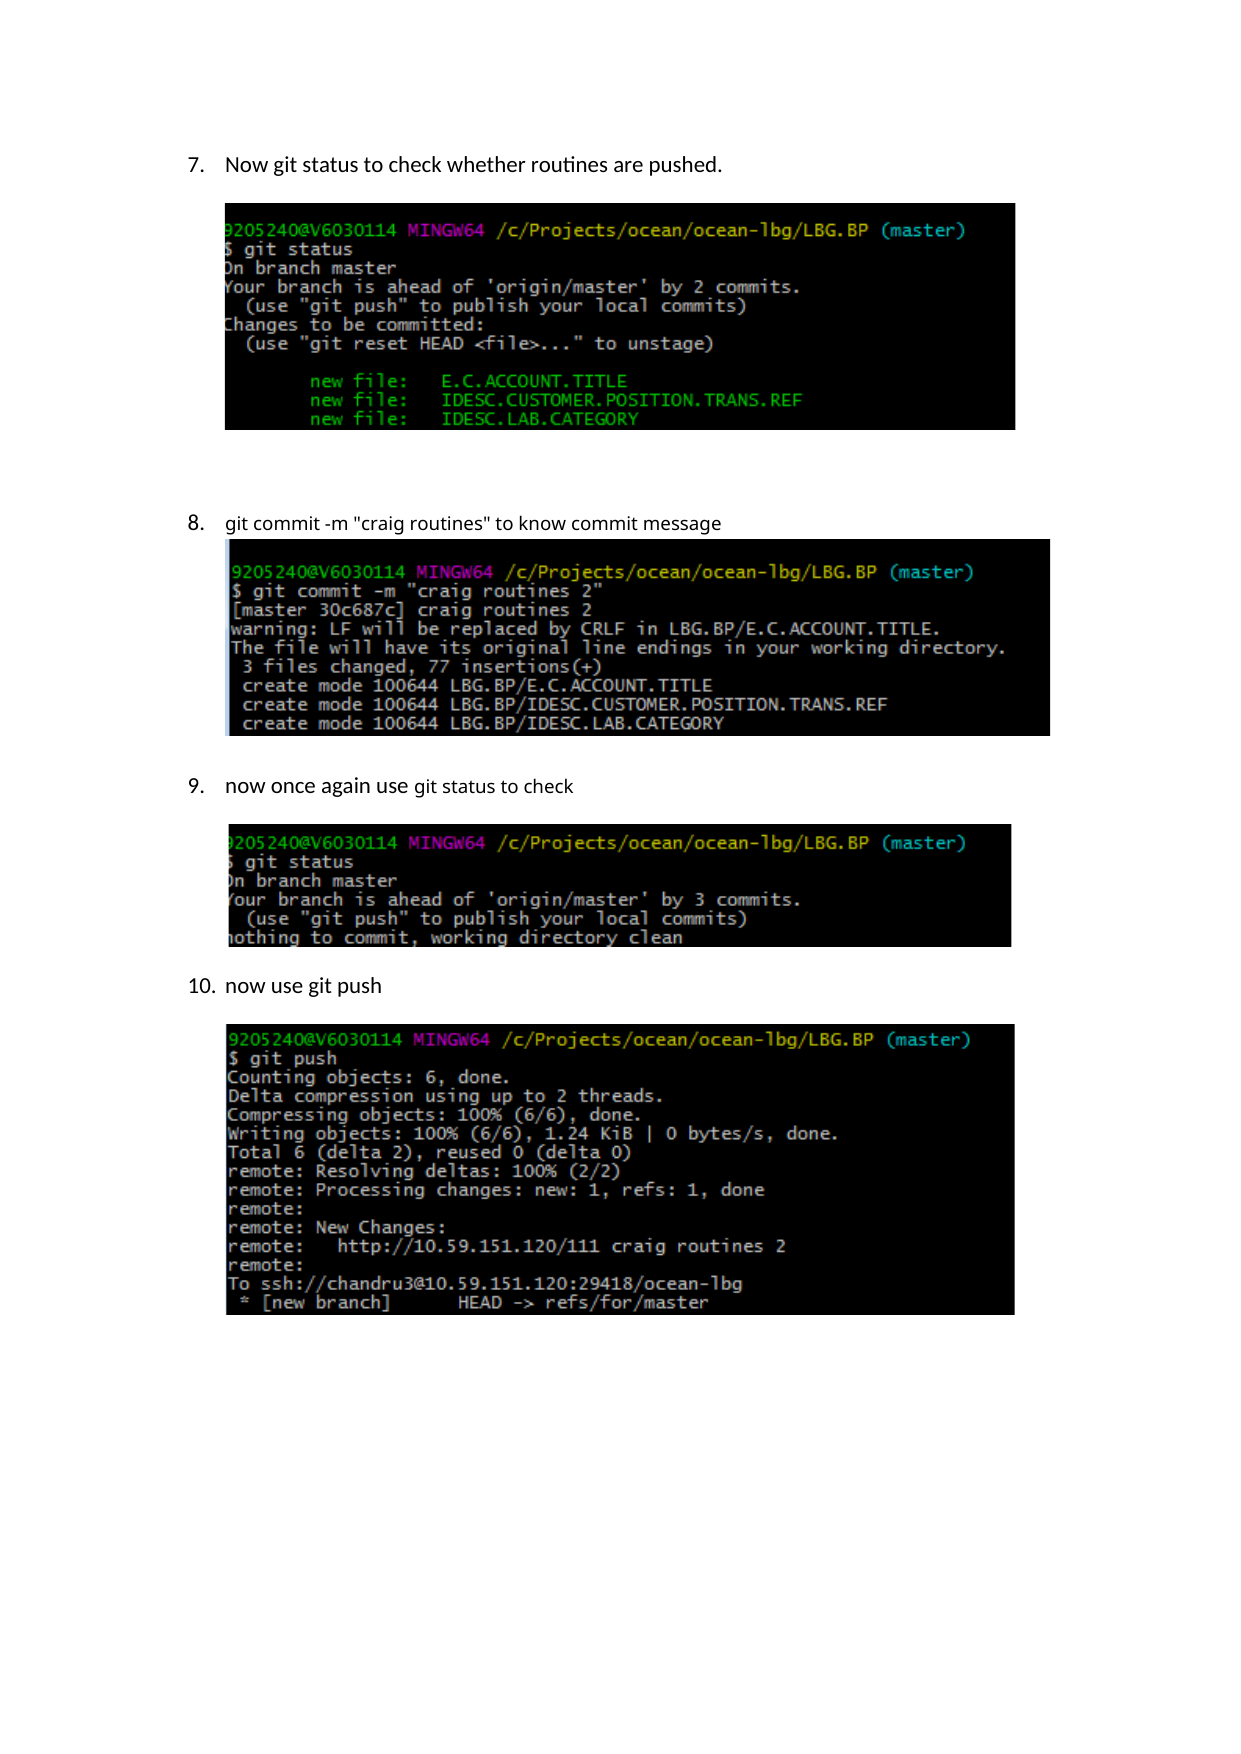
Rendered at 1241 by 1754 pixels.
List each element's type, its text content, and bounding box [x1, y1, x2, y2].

list Now git status to check whether routines are pushed. [187, 150, 1090, 178]
list now once again use git status to check [187, 771, 1090, 799]
picture [224, 203, 1016, 430]
picture [228, 824, 1012, 947]
list now use git push [187, 971, 1090, 999]
picture [225, 1024, 1015, 1315]
list git commit -m "craig routines" to know commit message [187, 508, 1090, 536]
picture [225, 539, 1050, 736]
